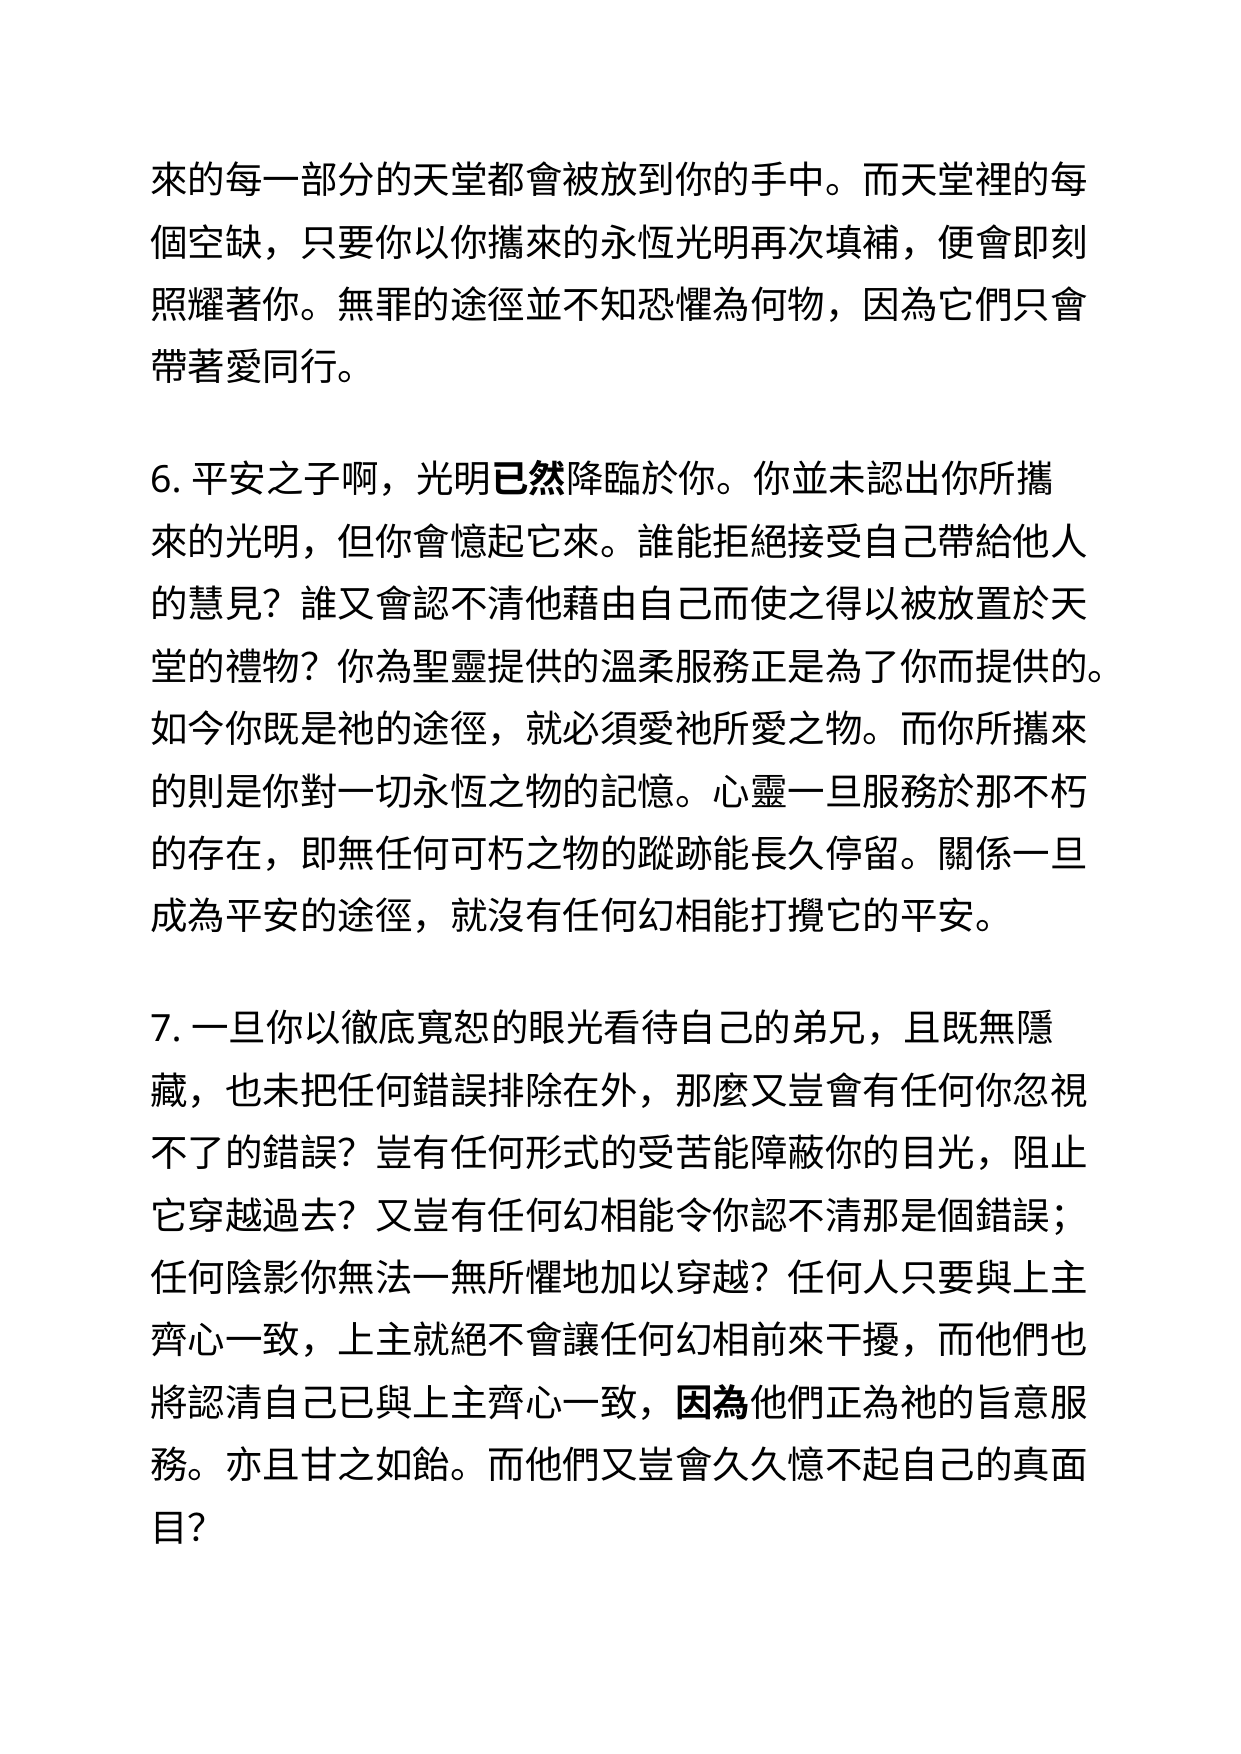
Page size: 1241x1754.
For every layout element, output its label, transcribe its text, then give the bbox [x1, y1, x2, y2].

text 6. 平安之子啊，光明已然降臨於你。你並未認出你所攜來的光明，但你會憶起它來。誰能拒絕接受自己帶給他人的慧見？誰又會認不清他藉由自己而使之得以被放置於天堂的禮物？你為聖靈提供的溫柔服務正是為了你而提供的。如今你既是祂的途徑，就必須愛祂所愛之物。而你所攜來的則是你對一切永恆之物的記憶。心靈一旦服務於那不朽的存在，即無任何可朽之物的蹤跡能長久停留。關係一旦成為平安的途徑，就沒有任何幻相能打攪它的平安。 [150, 449, 1090, 940]
text 7. 一旦你以徹底寬恕的眼光看待自己的弟兄，且既無隱藏，也未把任何錯誤排除在外，那麼又豈會有任何你忽視不了的錯誤？豈有任何形式的受苦能障蔽你的目光，阻止它穿越過去？又豈有任何幻相能令你認不清那是個錯誤；任何陰影你無法一無所懼地加以穿越？任何人只要與上主齊心一致，上主就絕不會讓任何幻相前來干擾，而他們也將認清自己已與上主齊心一致，因為他們正為祂的旨意服務。亦且甘之如飴。而他們又豈會久久憶不起自己的真面目？ [150, 998, 1090, 1552]
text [150, 150, 1090, 391]
